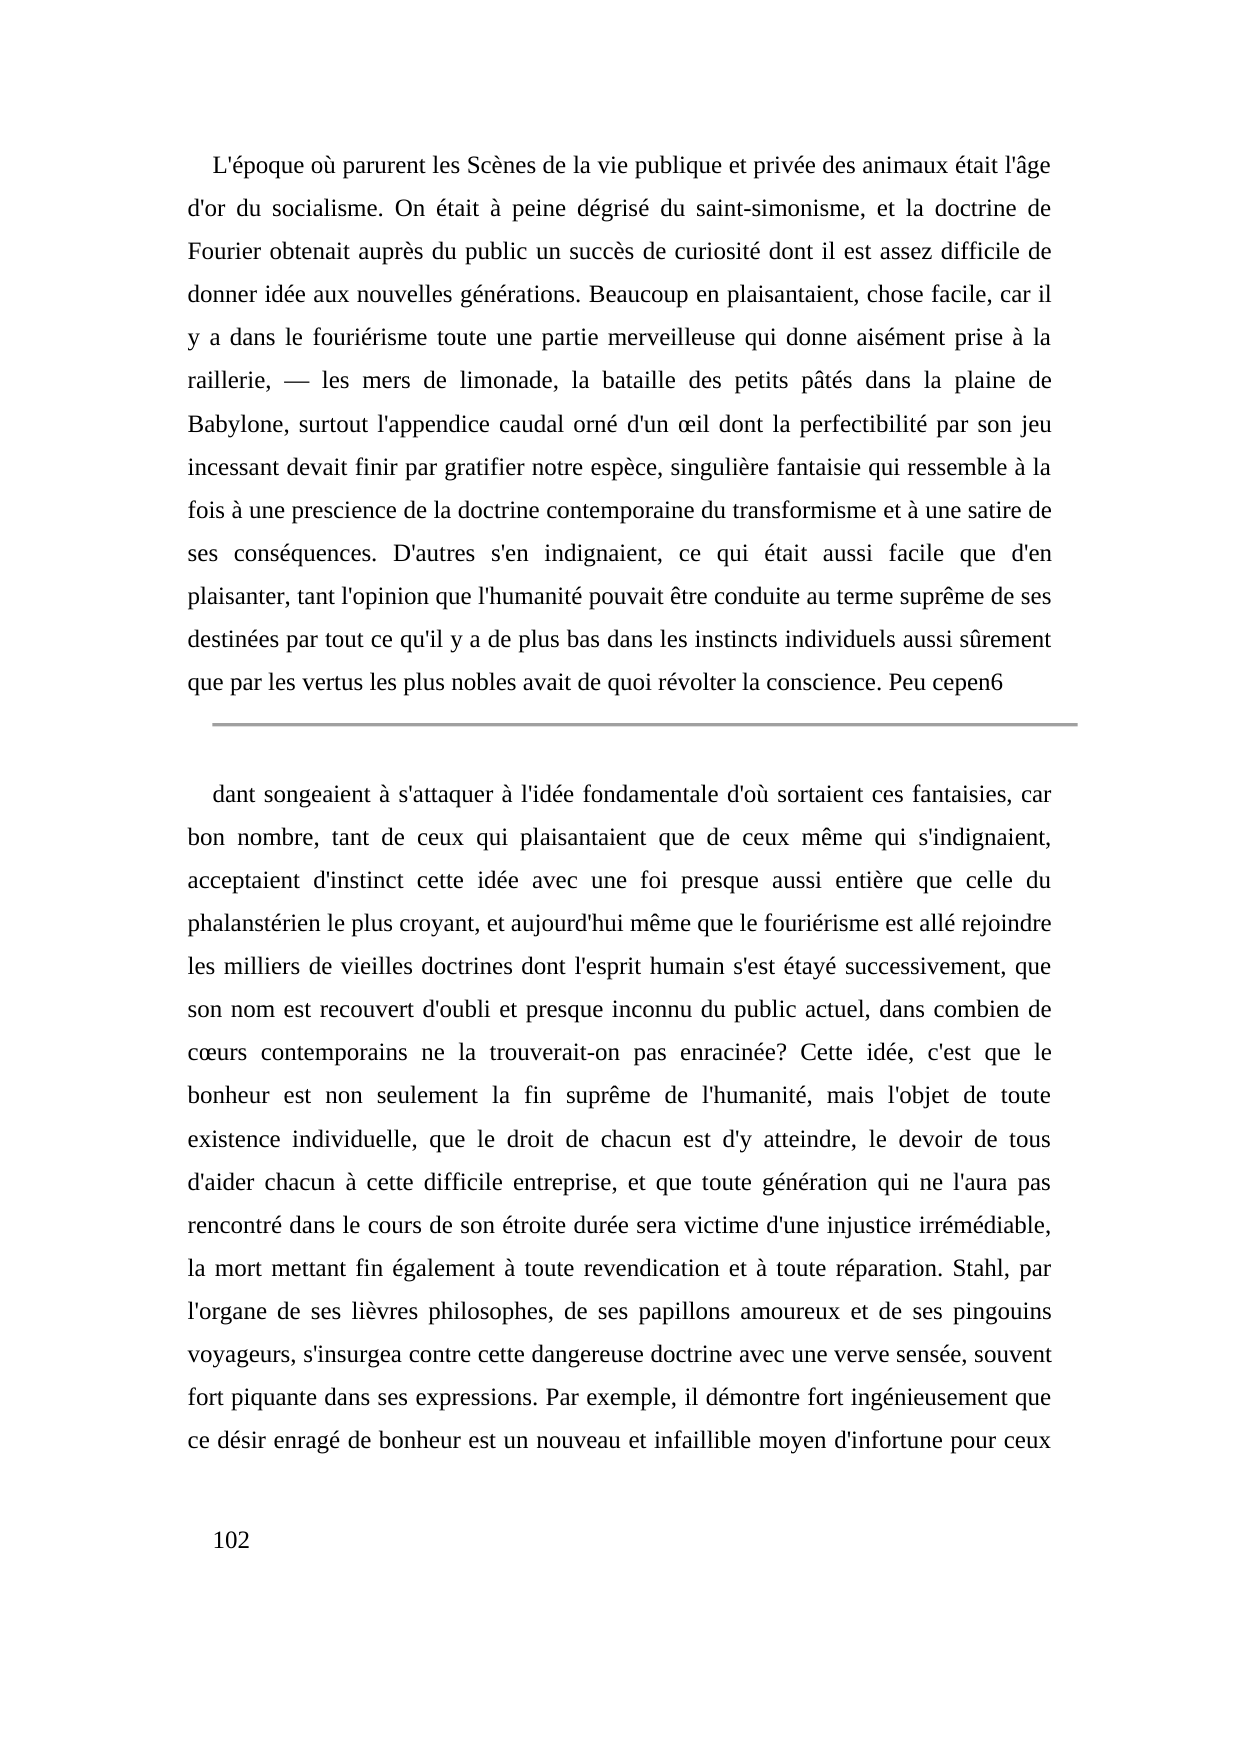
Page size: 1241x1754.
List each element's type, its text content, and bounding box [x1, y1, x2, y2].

text L'époque où parurent les Scènes de la vie publique et privée des animaux était l'âge d'or du socialisme. On était à peine dégrisé du saint-simonisme, et la doctrine de Fourier obtenait auprès du public un succès de curiosité dont il est assez difficile de donner idée aux nouvelles générations. Beaucoup en plaisantaient, chose facile, car il y a dans le fouriérisme toute une partie merveilleuse qui donne aisément prise à la raillerie, — les mers de limonade, la bataille des petits pâtés dans la plaine de Babylone, surtout l'appendice caudal orné d'un œil dont la perfectibilité par son jeu incessant devait finir par gratifier notre espèce, singulière fantaisie qui ressemble à la fois à une prescience de la doctrine contemporaine du transformisme et à une satire de ses conséquences. D'autres s'en indignaient, ce qui était aussi facile que d'en plaisanter, tant l'opinion que l'humanité pouvait être conduite au terme suprême de ses destinées par tout ce qu'il y a de plus bas dans les instincts individuels aussi sûrement que par les vertus les plus nobles avait de quoi révolter la conscience. Peu cepen6 [187, 150, 1053, 696]
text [187, 779, 1053, 1454]
